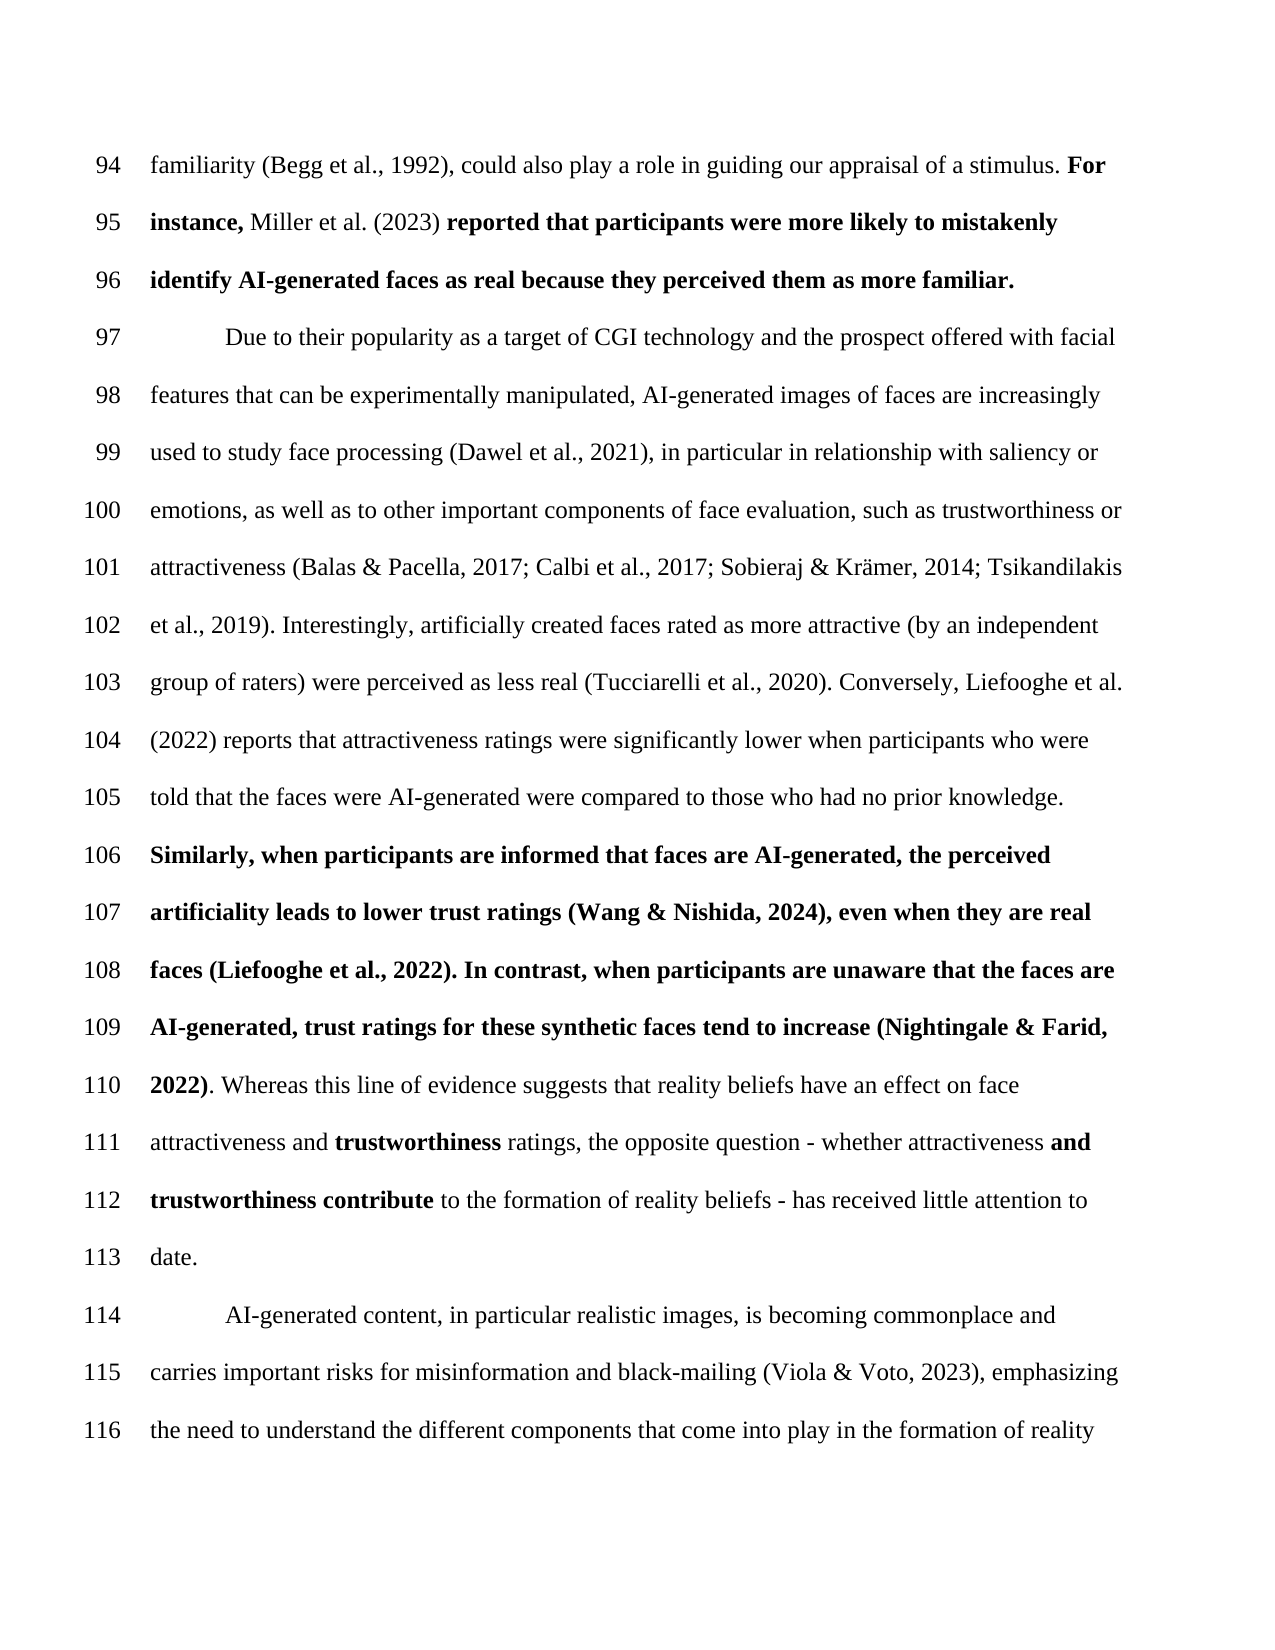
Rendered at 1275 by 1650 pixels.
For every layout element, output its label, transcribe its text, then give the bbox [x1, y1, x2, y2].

text Due to their popularity as a target of CGI technology and the prospect offered with facial features that can be experimentally manipulated, AI-generated images of faces are increasingly used to study face processing (Dawel et al., 2021), in particular in relationship with saliency or emotions, as well as to other important components of face evaluation, such as trustworthiness or attractiveness (Balas & Pacella, 2017; Calbi et al., 2017; Sobieraj & Krämer, 2014; Tsikandilakis et al., 2019). Interestingly, artificially created faces rated as more attractive (by an independent group of raters) were perceived as less real (Tucciarelli et al., 2020). Conversely, Liefooghe et al. (2022) reports that attractiveness ratings were significantly lower when participants who were told that the faces were AI-generated were compared to those who had no prior knowledge. Similarly, when participants are informed that faces are AI-generated, the perceived artificiality leads to lower trust ratings (Wang & Nishida, 2024), even when they are real faces (Liefooghe et al., 2022). In contrast, when participants are unaware that the faces are AI-generated, trust ratings for these synthetic faces tend to increase (Nightingale & Farid, 2022). Whereas this line of evidence suggests that reality beliefs have an effect on face attractiveness and trustworthiness ratings, the opposite question - whether attractiveness and trustworthiness contribute to the formation of reality beliefs - has received little attention to date. [150, 322, 1125, 1271]
